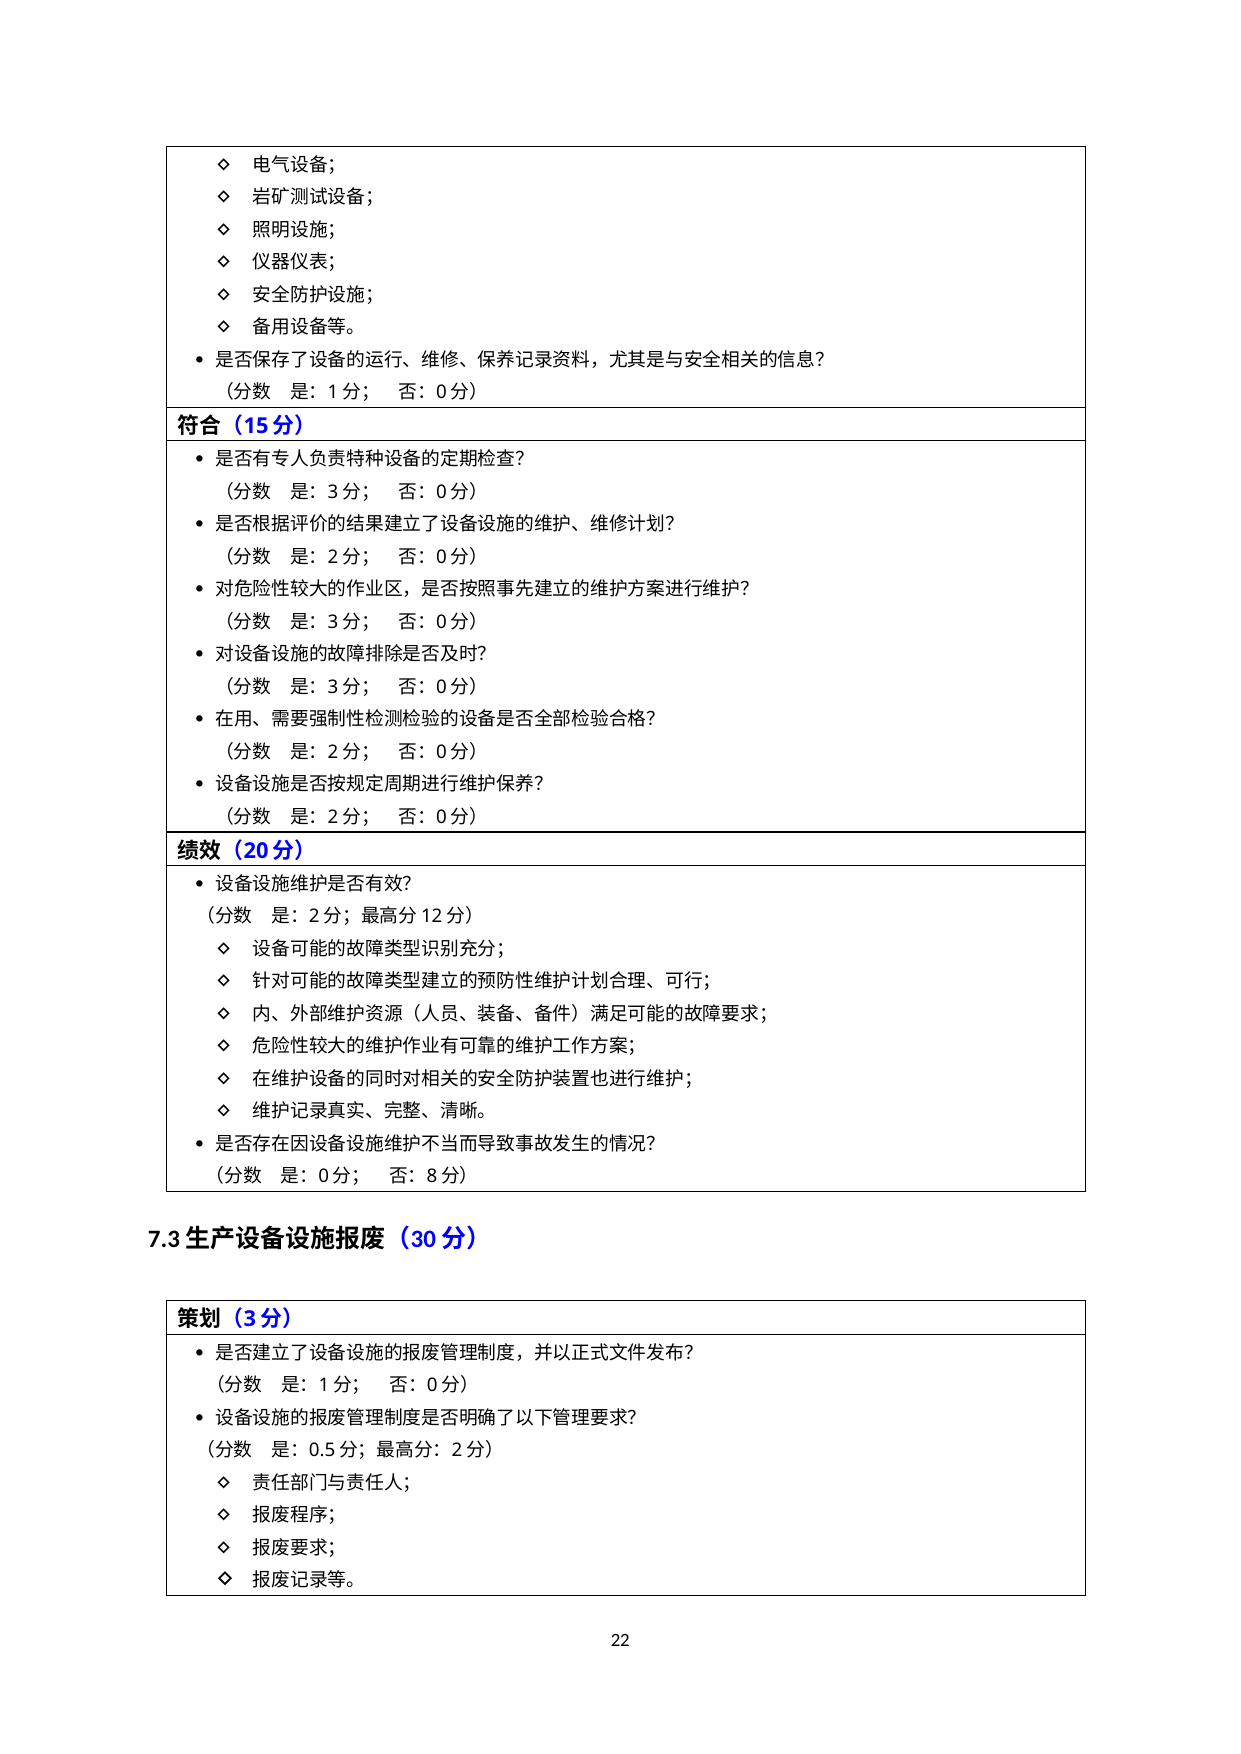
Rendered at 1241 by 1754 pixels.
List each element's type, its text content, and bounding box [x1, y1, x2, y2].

table_cell 设备设施维护是否有效？ （分数 是：2分；最高分12分） 设备可能的故障类型识别充分； 针对可能的故障类型建立的预防性维护计划合理、可行； 内、外部维护资源（人员、装备、备件）满足可能的故障要求； 危险性较大的维护作业有可靠的维护工作方案； 在维护设备的同时对相关的安全防护装置也进行维护； 维护记录真实、完整、清晰。 是否存在因设备设施维护不当而导致事故发生的情况？ （分数 是：0分； 否：8分） [167, 866, 1085, 1191]
table_cell 符合（15分） [167, 408, 1085, 440]
table_cell 绩效（20分） [167, 833, 1085, 865]
text 7.3 生产设备设施报废（30分） [148, 1204, 1092, 1269]
table_header 策划（3分） [167, 1301, 1085, 1334]
table_cell 是否建立了设备设施的报废管理制度，并以正式文件发布？ （分数 是：1分； 否：0分） 设备设施的报废管理制度是否明确了以下管理要求？ （分数 是：0.5分；最高分：2分） 责任部门与责任人； 报废程序； 报废要求； 报废记录等。 [167, 1335, 1085, 1595]
table_cell 是否有专人负责特种设备的定期检查？ （分数 是：3分； 否：0分） 是否根据评价的结果建立了设备设施的维护、维修计划？ （分数 是：2分； 否：0分） 对危险性较大的作业区，是否按照事先建立的维护方案进行维护？ （分数 是：3分； 否：0分） 对设备设施的故障排除是否及时？ （分数 是：3分； 否：0分） 在用、需要强制性检测检验的设备是否全部检验合格？ （分数 是：2分； 否：0分） 设备设施是否按规定周期进行维护保养？ （分数 是：2分； 否：0分） [167, 441, 1085, 831]
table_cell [167, 147, 1085, 407]
